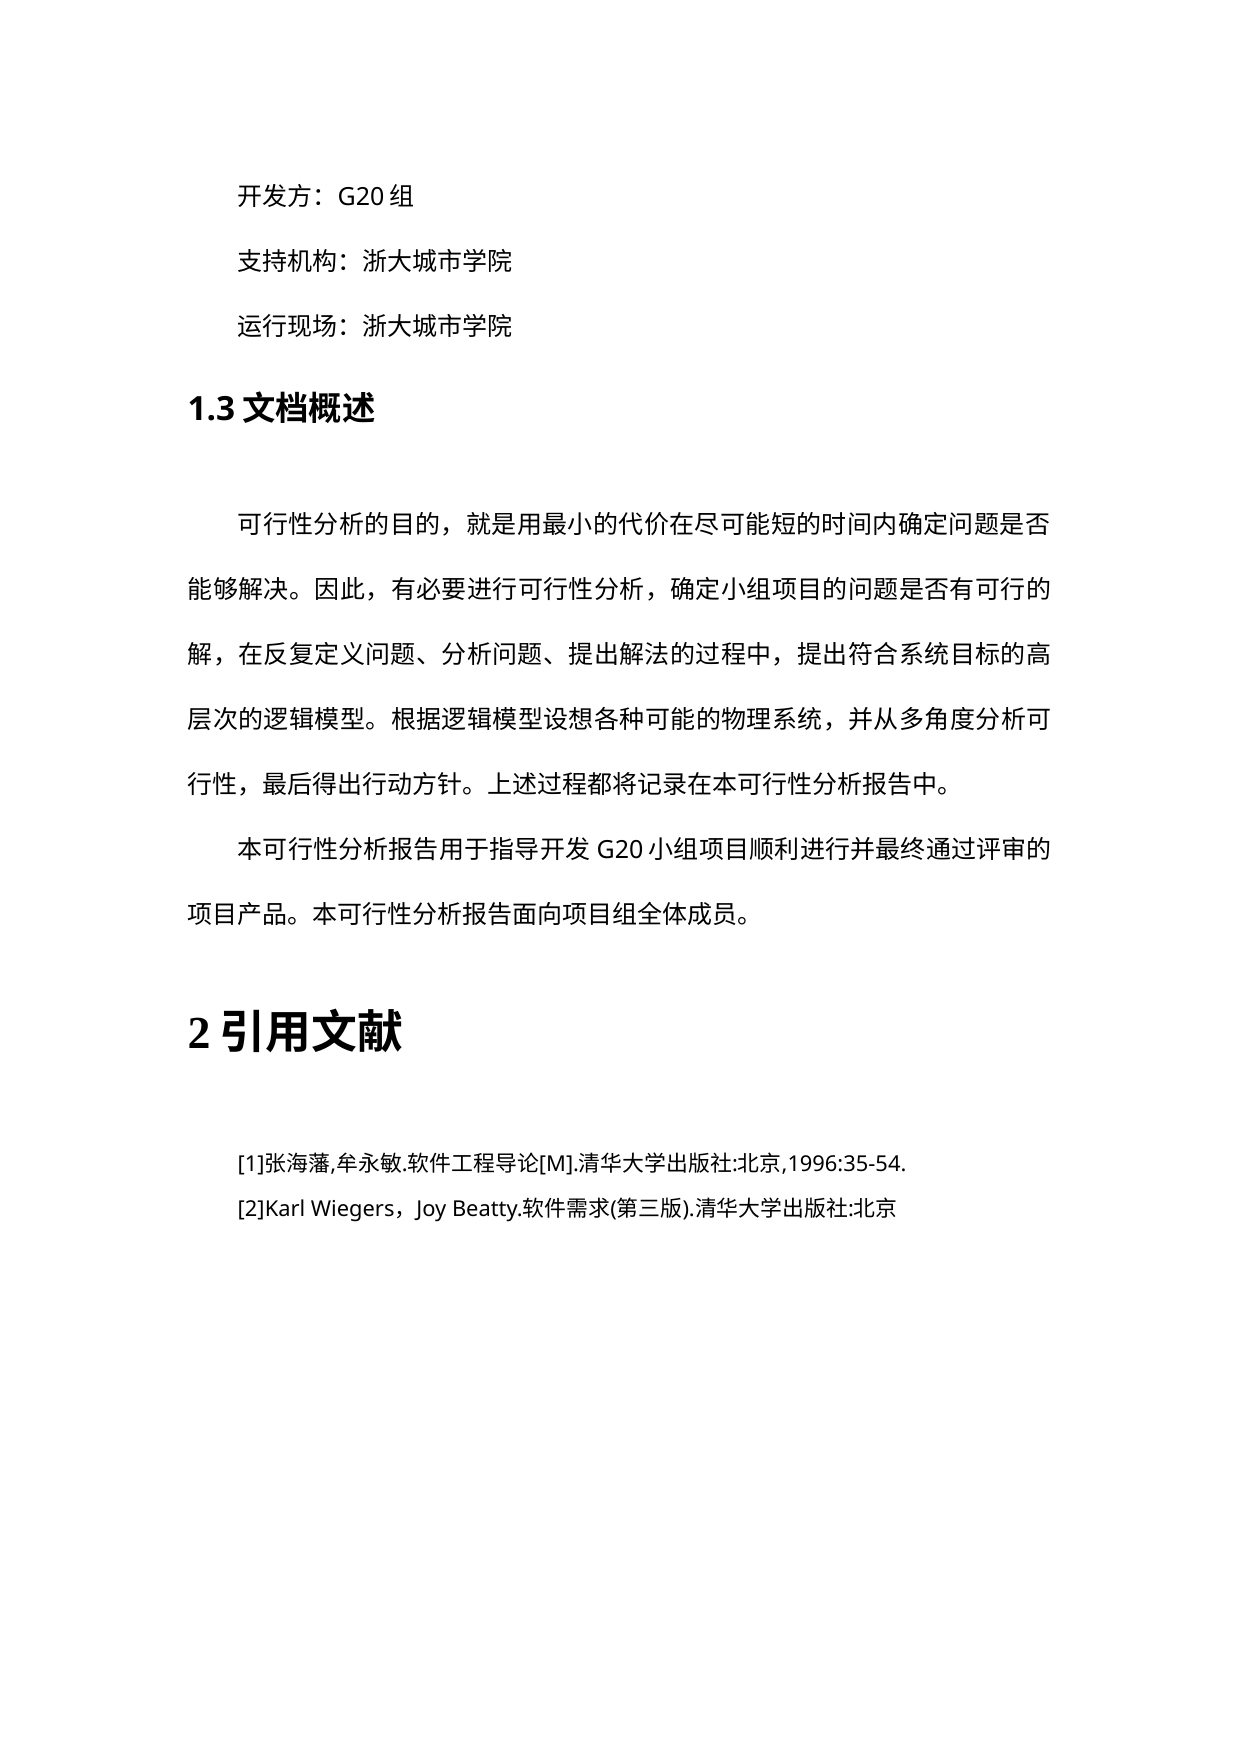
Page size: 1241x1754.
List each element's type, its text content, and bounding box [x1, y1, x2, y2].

text 运行现场：浙大城市学院 [187, 292, 1053, 357]
text [2]Karl Wiegers，Joy Beatty.软件需求(第三版).清华大学出版社:北京 [187, 1190, 1053, 1223]
subtitle 1.3文档概述 [187, 373, 1053, 438]
text 可行性分析的目的，就是用最小的代价在尽可能短的时间内确定问题是否能够解决。因此，有必要进行可行性分析，确定小组项目的问题是否有可行的解，在反复定义问题、分析问题、提出解法的过程中，提出符合系统目标的高层次的逻辑模型。根据逻辑模型设想各种可能的物理系统，并从多角度分析可行性，最后得出行动方针。上述过程都将记录在本可行性分析报告中。 [187, 490, 1053, 815]
text 本可行性分析报告用于指导开发G20小组项目顺利进行并最终通过评审的项目产品。本可行性分析报告面向项目组全体成员。 [187, 815, 1053, 945]
text [1]张海藩,牟永敏.软件工程导论[M].清华大学出版社:北京,1996:35-54. [187, 1145, 1053, 1178]
text 开发方：G20组 [187, 162, 1053, 227]
subtitle 2引用文献 [187, 980, 1053, 1078]
text 支持机构：浙大城市学院 [187, 227, 1053, 292]
